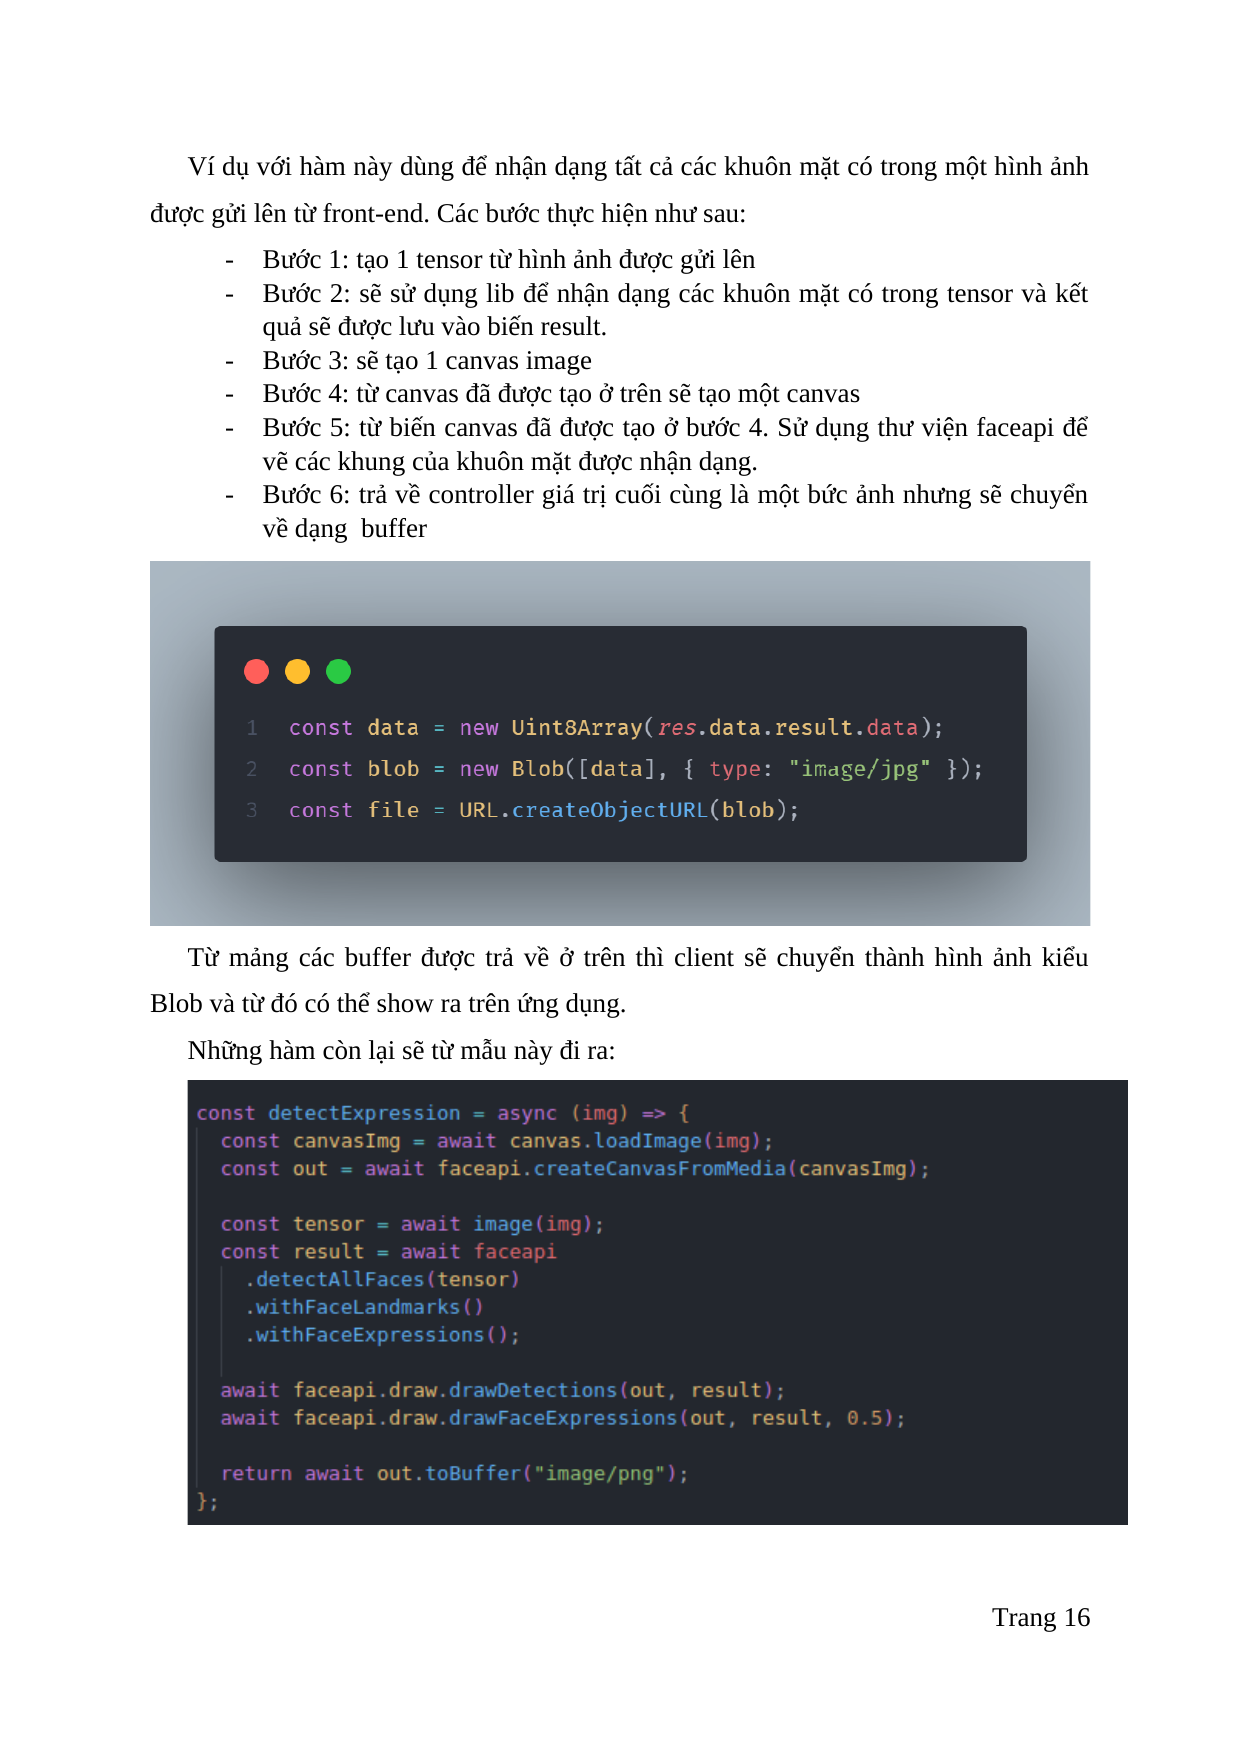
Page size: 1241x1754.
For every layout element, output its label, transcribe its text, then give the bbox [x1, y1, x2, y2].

list Bước 2: sẽ sử dụng lib để nhận dạng các khuôn mặt có trong tensor và kết quả sẽ được lưu vào biến result. [225, 277, 1090, 342]
list Bước 3: sẽ tạo 1 canvas image [225, 344, 1090, 375]
list Bước 6: trả về controller giá trị cuối cùng là một bức ảnh nhưng sẽ chuyển về dạng buffer [225, 478, 1090, 543]
text Ví dụ với hàm này dùng để nhận dạng tất cả các khuôn mặt có trong một hình ảnh được gửi lên từ front-end. Các bước thực hiện như sau: [150, 150, 1090, 228]
text Từ mảng các buffer được trả về ở trên thì client sẽ chuyển thành hình ảnh kiểu Blob và từ đó có thể show ra trên ứng dụng. [150, 941, 1090, 1018]
text Những hàm còn lại sẽ từ mẫu này đi ra: [150, 1034, 1090, 1065]
list Bước 1: tạo 1 tensor từ hình ảnh được gửi lên [225, 243, 1090, 274]
list Bước 4: từ canvas đã được tạo ở trên sẽ tạo một canvas [225, 377, 1090, 409]
list Bước 5: từ biến canvas đã được tạo ở bước 4. Sử dụng thư viện faceapi để vẽ các khung của khuôn mặt được nhận dạng. [225, 411, 1090, 476]
picture [187, 1080, 1128, 1525]
picture [150, 561, 1091, 926]
